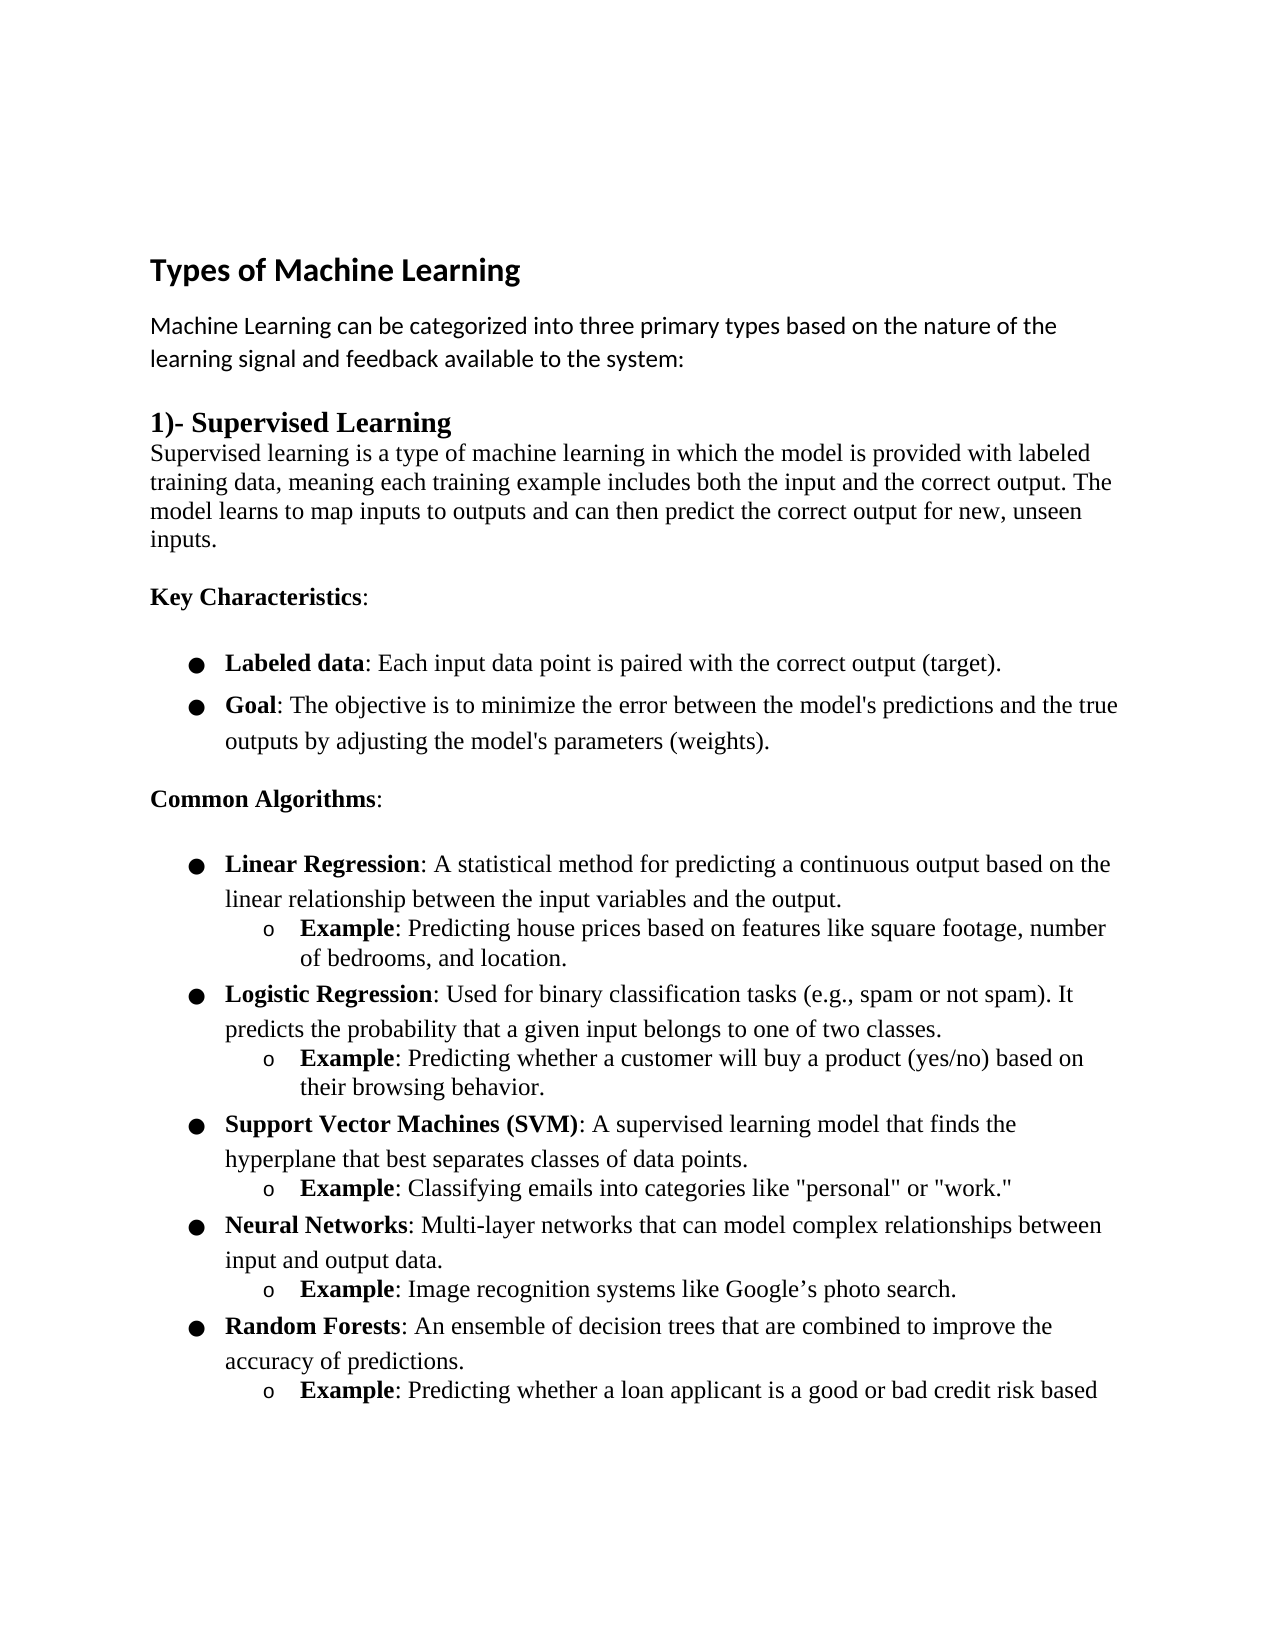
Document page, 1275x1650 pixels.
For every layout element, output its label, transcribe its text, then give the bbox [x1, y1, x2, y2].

list Logistic Regression: Used for binary classification tasks (e.g., spam or not spam). It predicts the probability that a given input belongs to one of two classes. [187, 971, 1125, 1043]
list Example: Predicting whether a customer will buy a product (yes/no) based on their browsing behavior. [262, 1043, 1125, 1101]
text Types of Machine Learning [150, 249, 1125, 290]
list Goal: The objective is to minimize the error between the model's predictions and the true outputs by adjusting the model's parameters (weights). [187, 683, 1125, 754]
text Common Algorithms: [150, 784, 1125, 812]
list Support Vector Machines (SVM): A supervised learning model that finds the hyperplane that best separates classes of data points. [187, 1101, 1125, 1173]
list Linear Regression: A statistical method for predicting a continuous output based on the linear relationship between the input variables and the output. [187, 842, 1125, 913]
list Neural Networks: Multi-layer networks that can model complex relationships between input and output data. [187, 1202, 1125, 1274]
text Key Characteristics: [150, 582, 1125, 611]
text Machine Learning can be categorized into three primary types based on the nature of the learning signal and feedback available to the system: [150, 310, 1125, 373]
list Example: Image recognition systems like Google’s photo search. [262, 1274, 1125, 1303]
text 1)- Supervised Learning Supervised learning is a type of machine learning in which the model is provided with labeled training data, meaning each training example includes both the input and the correct output. The model learns to map inputs to outputs and can then predict the correct output for new, unseen inputs. [150, 405, 1125, 553]
list Random Forests: An ensemble of decision trees that are combined to improve the accuracy of predictions. [187, 1303, 1125, 1375]
list Labeled data: Each input data point is paired with the correct output (target). [187, 640, 1125, 683]
list Example: Predicting house prices based on features like square footage, number of bedrooms, and location. [262, 913, 1125, 971]
list Example: Classifying emails into categories like "personal" or "work." [262, 1173, 1125, 1202]
list Example: Predicting whether a loan applicant is a good or bad credit risk based [262, 1375, 1125, 1404]
